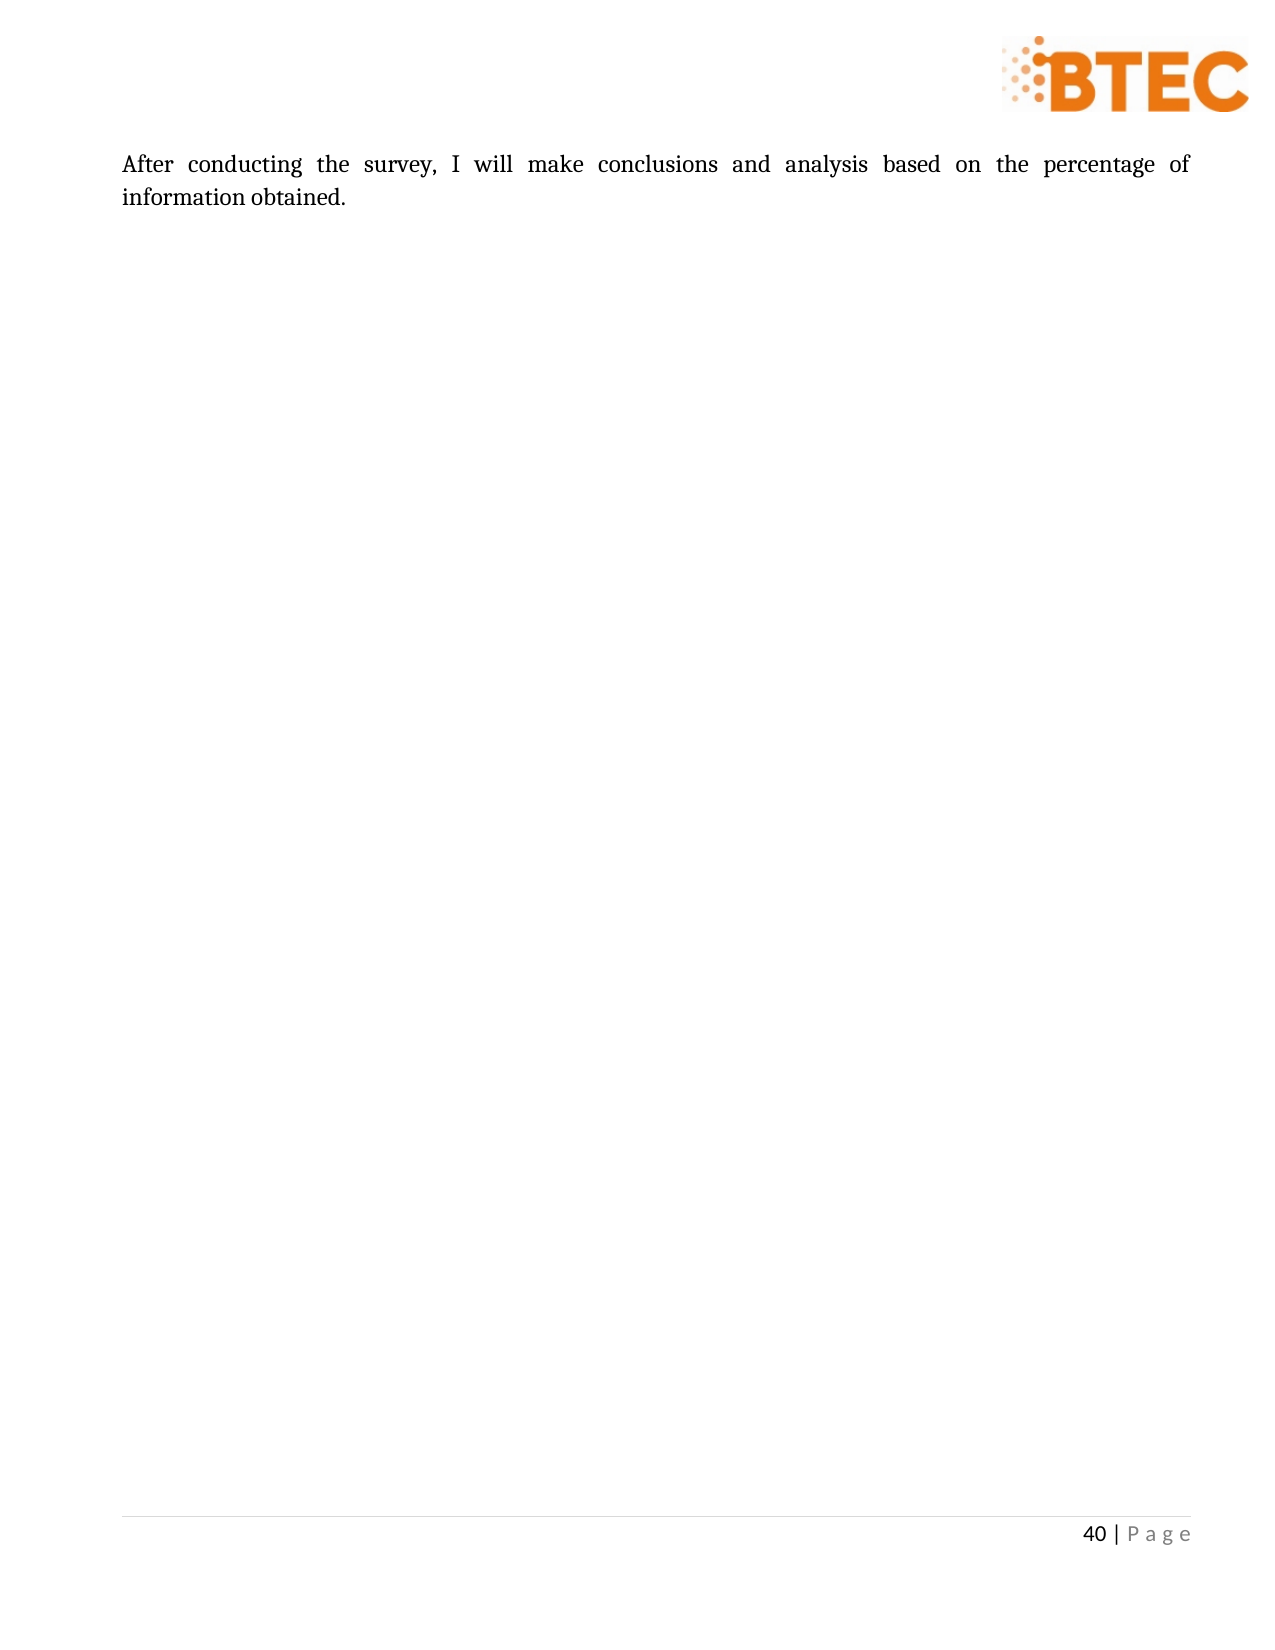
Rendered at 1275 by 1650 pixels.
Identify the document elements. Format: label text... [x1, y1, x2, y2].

picture [1001, 36, 1249, 112]
text After conducting the survey, I will make conclusions and analysis based on the percentage of information obtained. [122, 150, 1191, 212]
